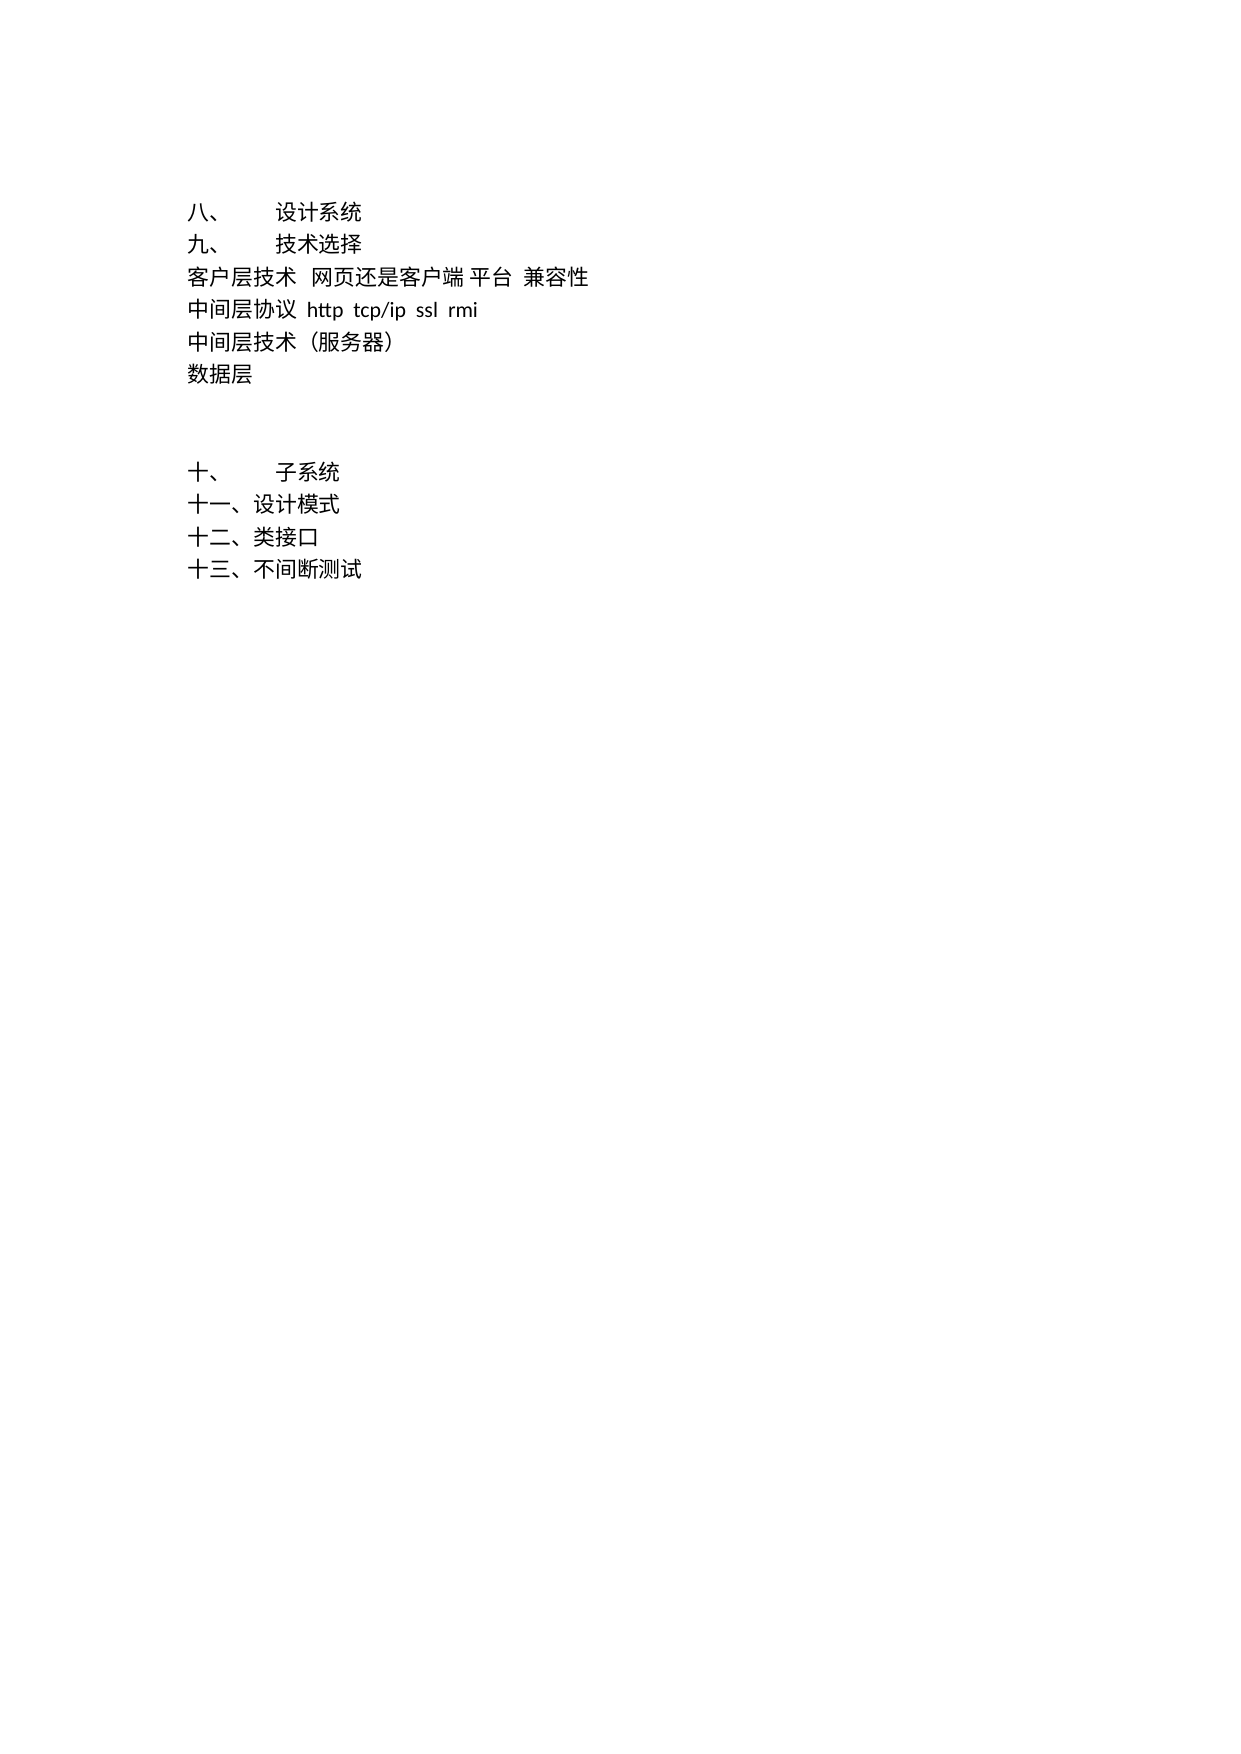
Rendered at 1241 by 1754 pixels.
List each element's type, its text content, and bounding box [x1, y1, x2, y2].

text 十三、不间断测试 [187, 552, 1053, 584]
text 客户层技术 网页还是客户端 平台 兼容性 [187, 259, 1053, 292]
list 设计系统 [187, 194, 1053, 227]
text 中间层技术（服务器） [187, 324, 1053, 357]
text 十二、类接口 [187, 519, 1053, 552]
list 子系统 [187, 454, 1053, 487]
text 中间层协议 http tcp/ip ssl rmi [187, 292, 1053, 324]
text 十一、设计模式 [187, 487, 1053, 519]
text 数据层 [187, 357, 1053, 389]
list 技术选择 [187, 227, 1053, 259]
